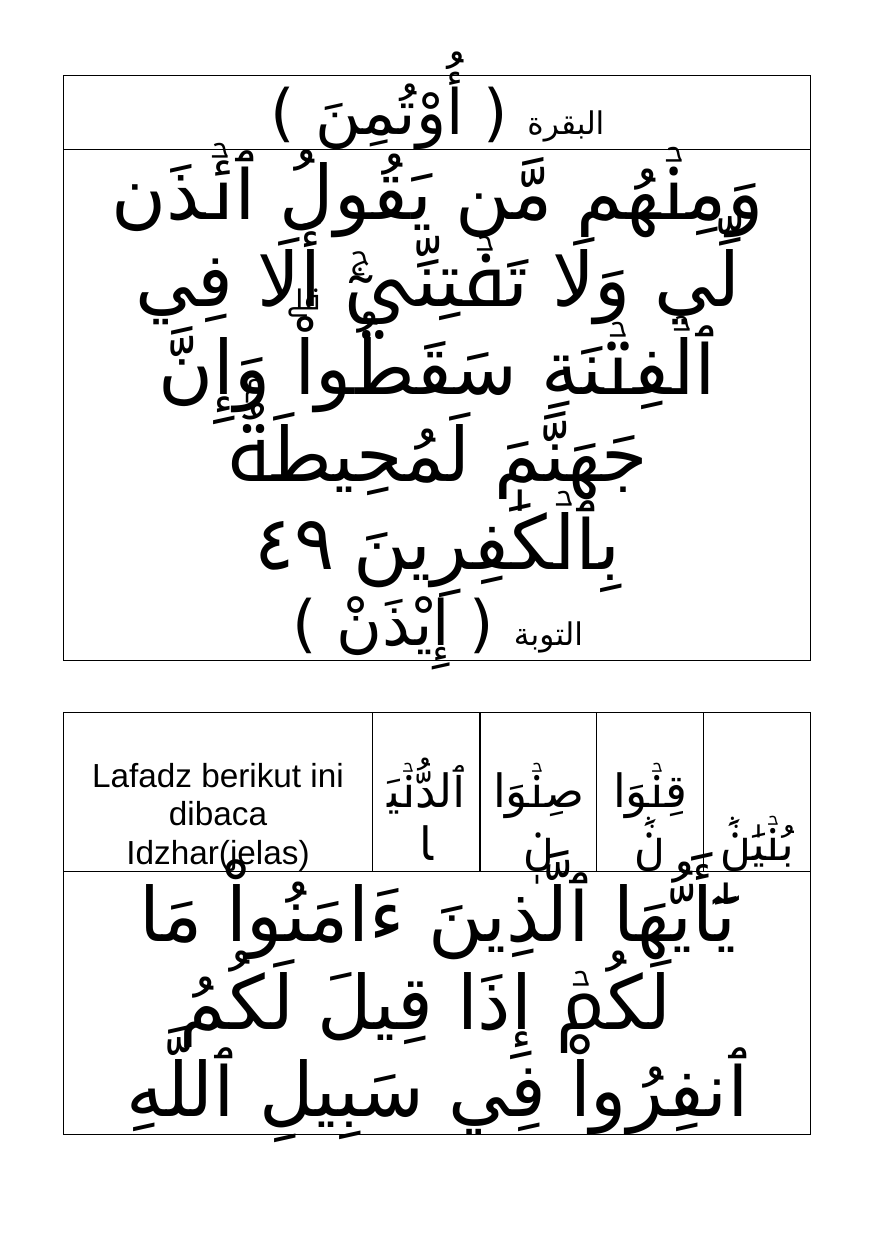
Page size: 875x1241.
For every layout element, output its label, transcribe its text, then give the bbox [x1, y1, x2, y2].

table_cell وَمِنۡهُم مَّن يَقُولُ ٱئۡذَن لِّي وَلَا تَفۡتِنِّيٓۚ أَلَا فِي ٱلۡفِتۡنَةِ سَقَطُواْۗ وَإِنَّ جَهَنَّمَ لَمُحِيطَةُۢ بِٱلۡكَٰفِرِينَ ٤٩ التوبة ( إِيْذَنْ ) [64, 150, 810, 660]
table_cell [64, 76, 810, 149]
table_header ٱلدُّنۡيَا [373, 713, 479, 871]
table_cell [64, 872, 810, 1134]
table_header قِنۡوَانٞ [597, 713, 703, 871]
table_header صِنۡوَانٖ [481, 713, 596, 871]
table_header Lafadz berikut ini dibaca Idzhar(jelas) [64, 713, 372, 871]
table_header بُنۡيَٰنٞ [704, 713, 810, 871]
